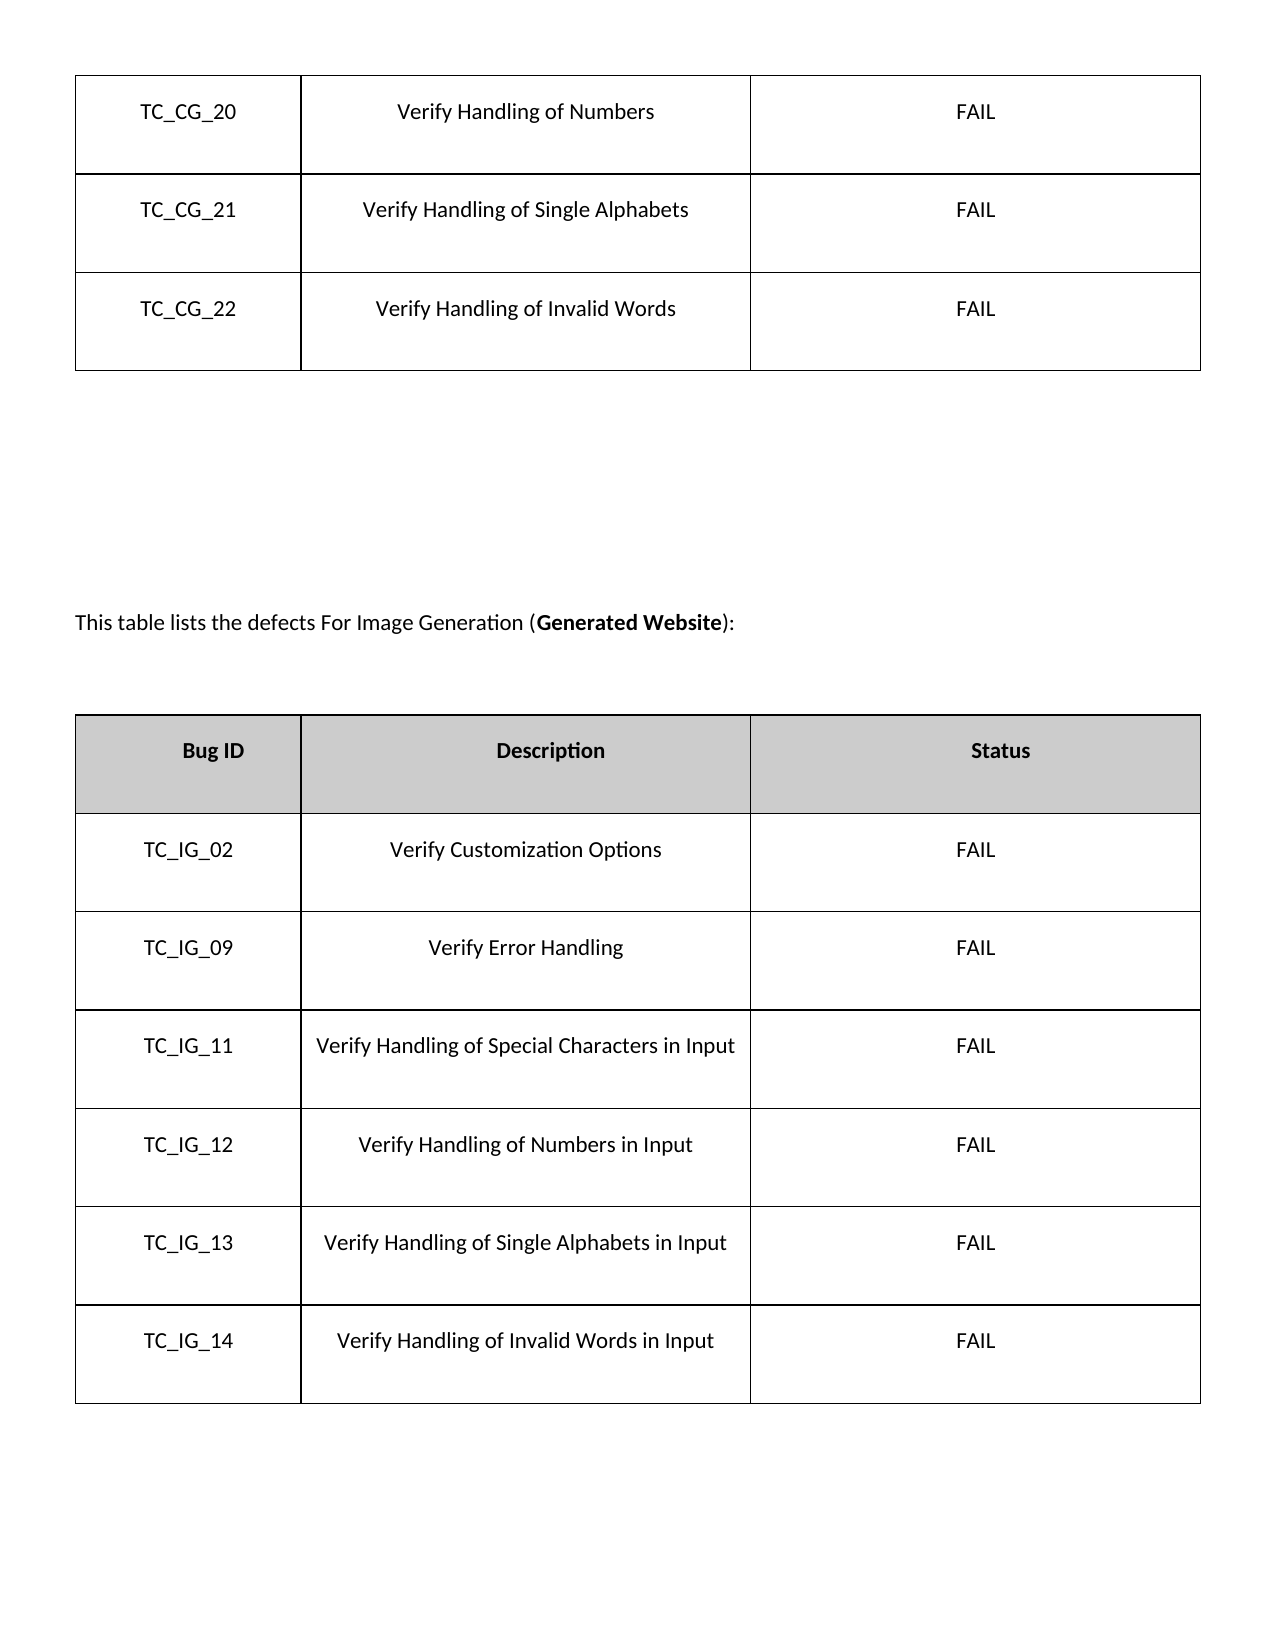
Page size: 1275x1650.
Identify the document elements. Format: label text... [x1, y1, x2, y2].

table_cell FAIL [751, 814, 1200, 911]
table_cell FAIL [751, 273, 1200, 370]
table_cell Verify Handling of Invalid Words [302, 273, 750, 370]
table_cell FAIL [751, 175, 1200, 272]
table_cell Verify Handling of Special Characters in Input [302, 1011, 750, 1108]
table_cell Verify Handling of Single Alphabets [302, 175, 750, 272]
table_cell FAIL [751, 1109, 1200, 1206]
table_cell Verify Handling of Single Alphabets in Input [302, 1207, 750, 1304]
table_cell FAIL [751, 912, 1200, 1009]
table_cell TC_IG_12 [76, 1109, 300, 1206]
table_cell TC_IG_14 [76, 1306, 300, 1403]
table_cell TC_CG_21 [76, 175, 300, 272]
table_cell FAIL [751, 1306, 1200, 1403]
table_cell Verify Handling of Numbers [302, 76, 750, 173]
table_header Bug ID [76, 716, 300, 813]
text This table lists the defects For Image Generation (Generated Website): [75, 608, 1200, 636]
table_header Description [302, 716, 750, 813]
table_cell FAIL [751, 1011, 1200, 1108]
table_cell TC_IG_13 [76, 1207, 300, 1304]
table_cell TC_IG_02 [76, 814, 300, 911]
table_cell TC_IG_11 [76, 1011, 300, 1108]
table_cell Verify Customization Options [302, 814, 750, 911]
table_cell Verify Handling of Numbers in Input [302, 1109, 750, 1206]
table_cell TC_IG_09 [76, 912, 300, 1009]
table_cell FAIL [751, 1207, 1200, 1304]
table_cell TC_CG_20 [76, 76, 300, 173]
table_header Status [751, 716, 1200, 813]
table_cell Verify Error Handling [302, 912, 750, 1009]
table_cell TC_CG_22 [76, 273, 300, 370]
table_cell Verify Handling of Invalid Words in Input [302, 1306, 750, 1403]
table_cell FAIL [751, 76, 1200, 173]
